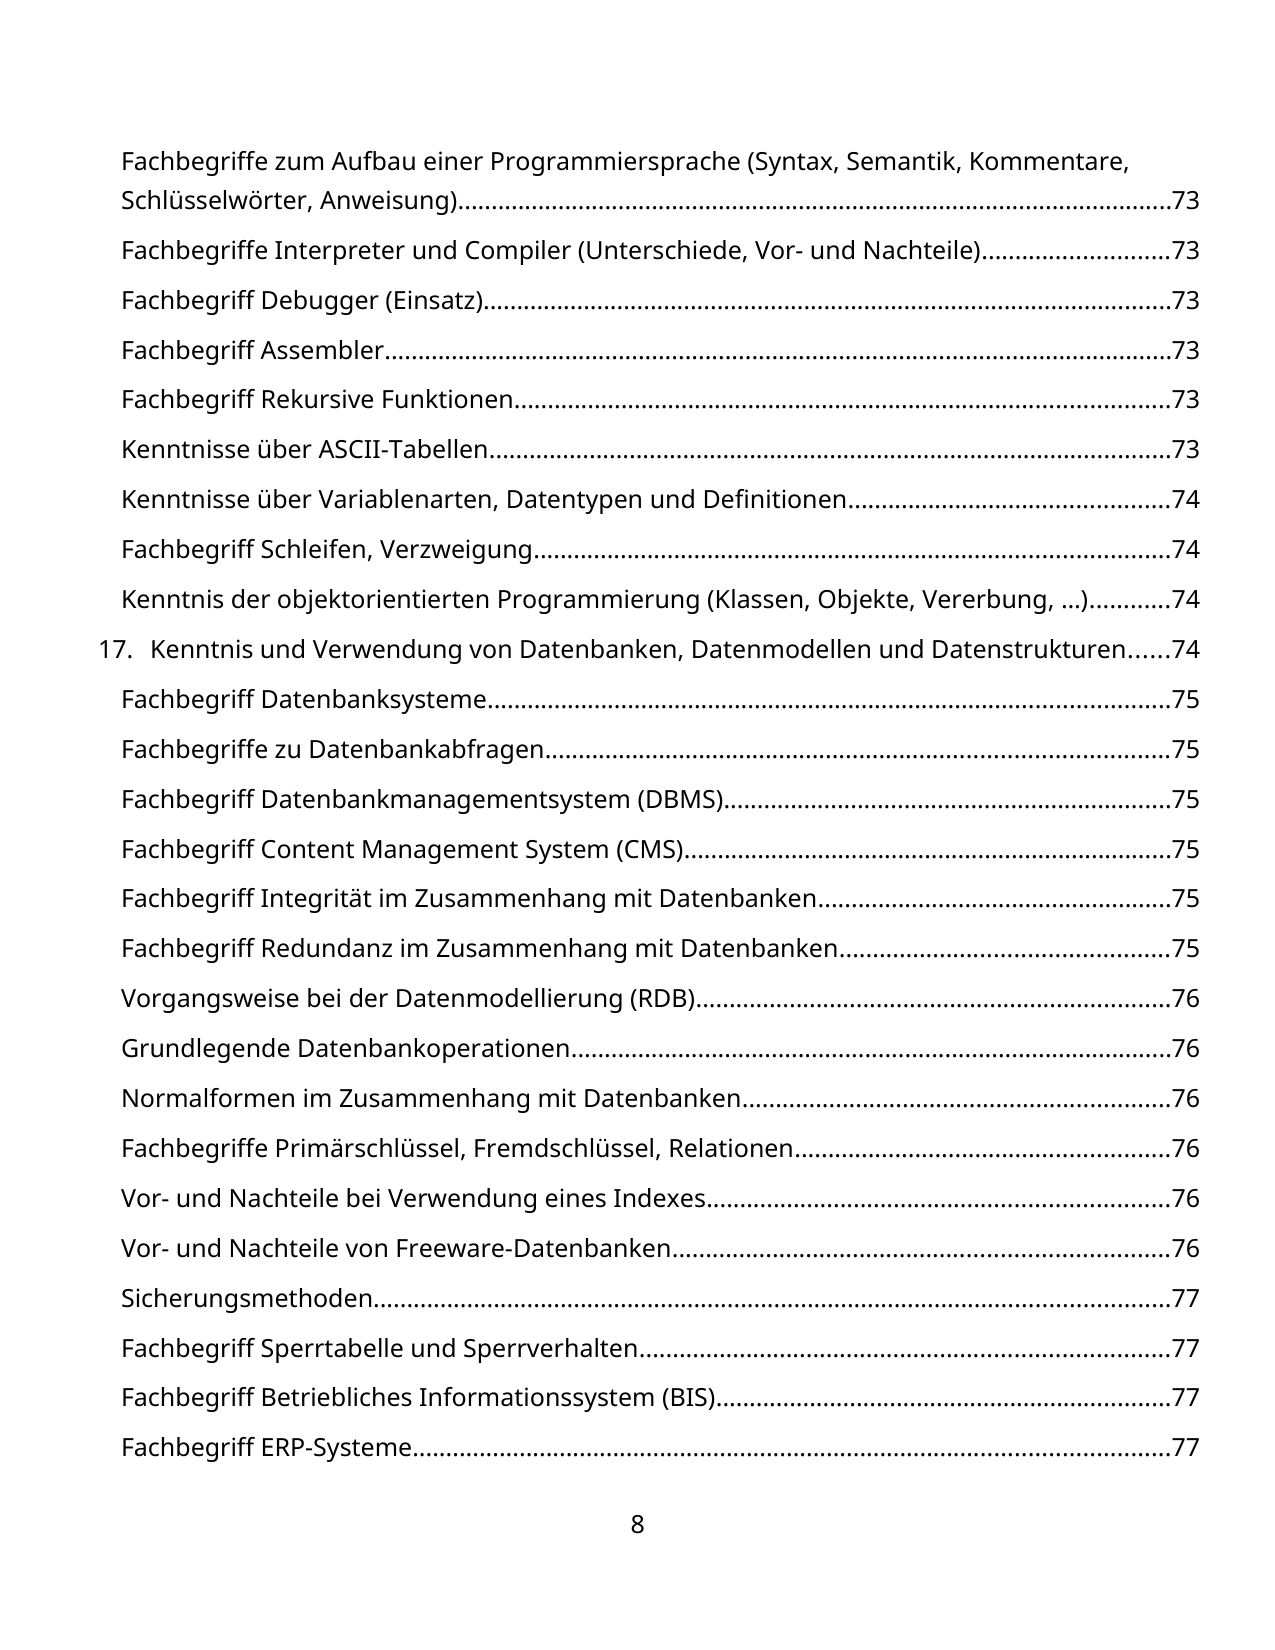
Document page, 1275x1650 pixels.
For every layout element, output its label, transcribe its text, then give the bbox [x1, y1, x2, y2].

text Fachbegriff Betriebliches Informationssystem (BIS) 77 [121, 1380, 1200, 1414]
text 17. Kenntnis und Verwendung von Datenbanken, Datenmodellen und Datenstrukturen 74 [98, 632, 1200, 666]
text Normalformen im Zusammenhang mit Datenbanken 76 [121, 1081, 1200, 1115]
text Grundlegende Datenbankoperationen 76 [121, 1031, 1200, 1065]
text Fachbegriff Datenbanksysteme 75 [121, 682, 1200, 716]
text Fachbegriff Sperrtabelle und Sperrverhalten 77 [121, 1330, 1200, 1364]
text Fachbegriff Redundanz im Zusammenhang mit Datenbanken 75 [121, 931, 1200, 965]
text Sicherungsmethoden 77 [121, 1280, 1200, 1314]
text Fachbegriff Rekursive Funktionen 73 [121, 382, 1200, 416]
text Fachbegriff Integrität im Zusammenhang mit Datenbanken 75 [121, 881, 1200, 915]
text Fachbegriff Content Management System (CMS) 75 [121, 831, 1200, 865]
text Fachbegriff Assembler 73 [121, 332, 1200, 366]
text Fachbegriff Schleifen, Verzweigung 74 [121, 532, 1200, 566]
text Vorgangsweise bei der Datenmodellierung (RDB) 76 [121, 981, 1200, 1015]
text Vor- und Nachteile von Freeware-Datenbanken 76 [121, 1230, 1200, 1264]
text Vor- und Nachteile bei Verwendung eines Indexes 76 [121, 1181, 1200, 1214]
text Fachbegriff Datenbankmanagementsystem (DBMS) 75 [121, 781, 1200, 815]
text Kenntnis der objektorientierten Programmierung (Klassen, Objekte, Vererbung, …) 74 [121, 582, 1200, 616]
text Fachbegriff ERP-Systeme 77 [121, 1430, 1200, 1464]
text Fachbegriffe zum Aufbau einer Programmiersprache (Syntax, Semantik, Kommentare, Schlüsselwörter, Anweisung) 73 [121, 143, 1200, 217]
text Fachbegriff Debugger (Einsatz) 73 [121, 282, 1200, 316]
text Fachbegriffe Primärschlüssel, Fremdschlüssel, Relationen 76 [121, 1131, 1200, 1165]
text Kenntnisse über ASCII-Tabellen 73 [121, 432, 1200, 466]
text Fachbegriffe Interpreter und Compiler (Unterschiede, Vor- und Nachteile) 73 [121, 232, 1200, 267]
text Fachbegriffe zu Datenbankabfragen 75 [121, 731, 1200, 766]
text Kenntnisse über Variablenarten, Datentypen und Definitionen 74 [121, 482, 1200, 516]
